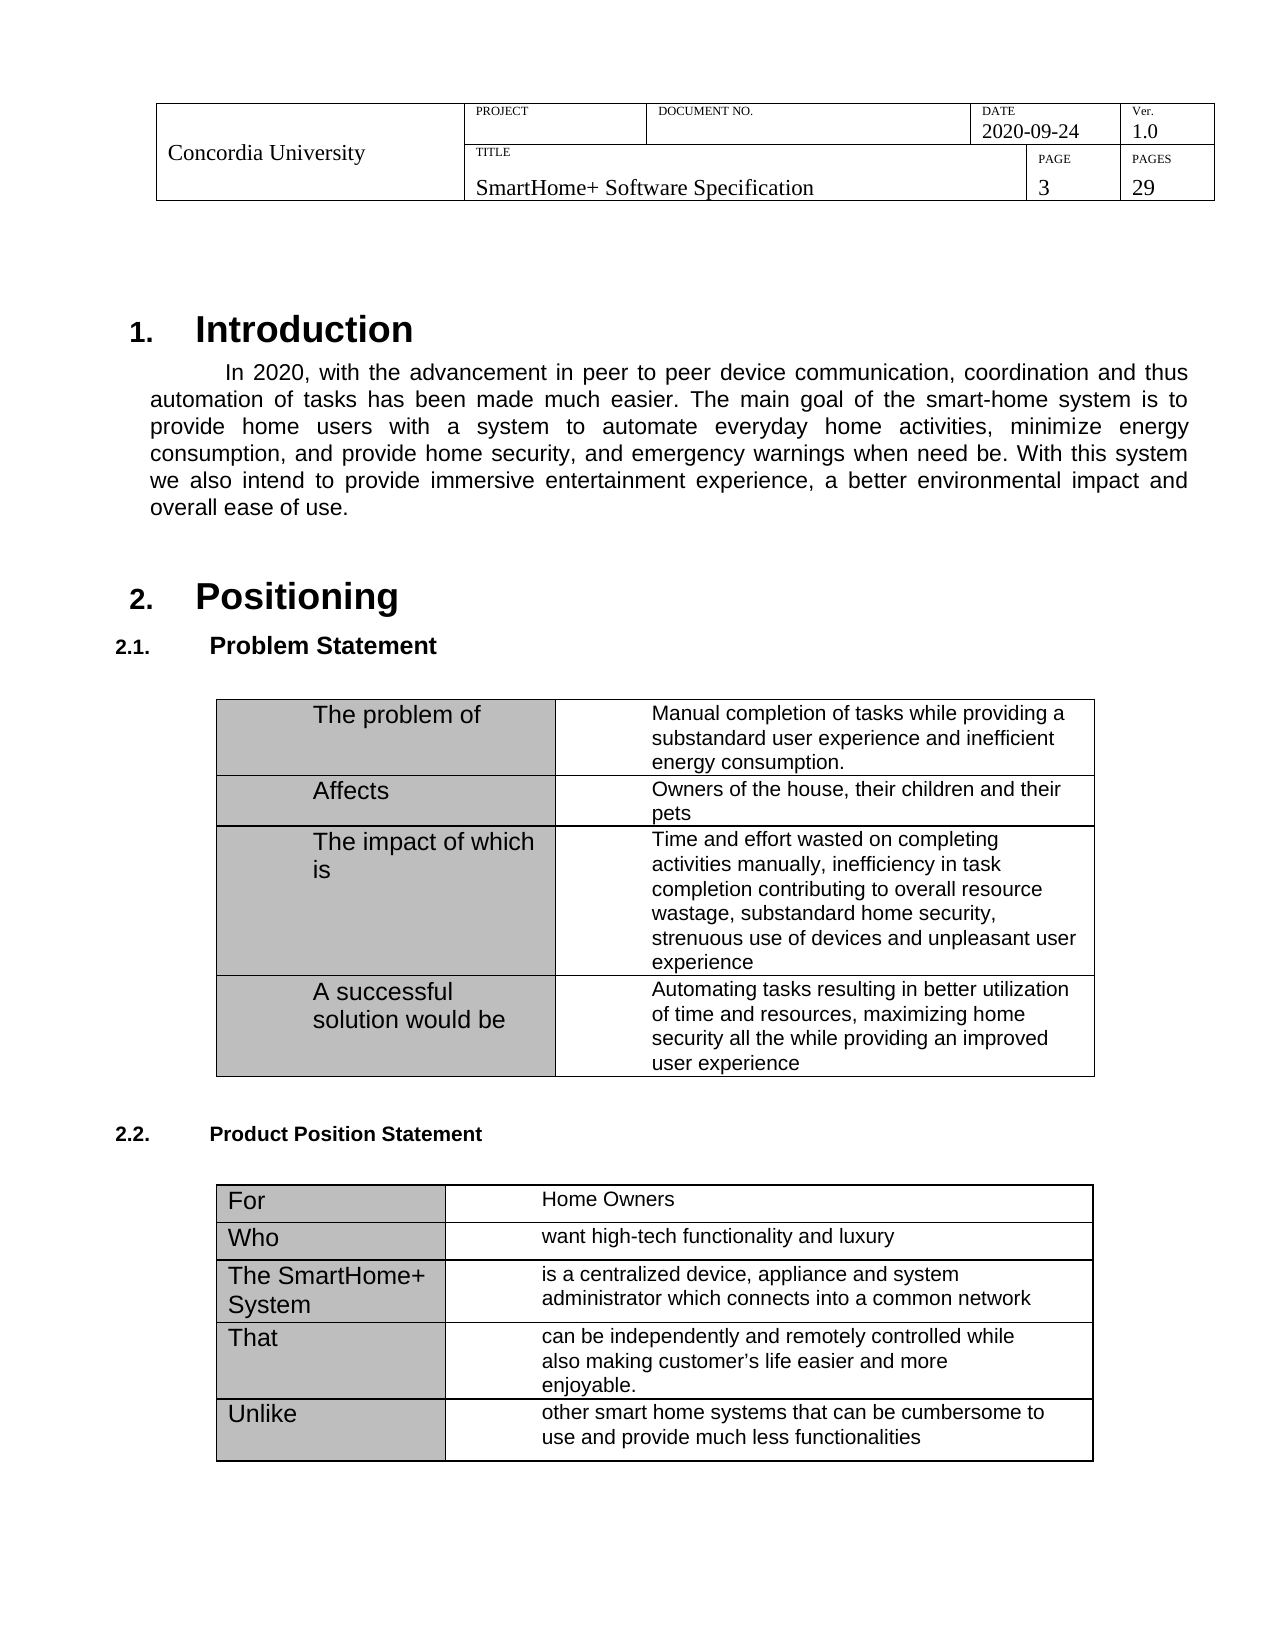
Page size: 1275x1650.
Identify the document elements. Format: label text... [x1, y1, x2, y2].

table_cell Unlike [217, 1400, 445, 1460]
table_header Manual completion of tasks while providing a substandard user experience and inefficient energy consumption. [556, 700, 1094, 775]
table_header The problem of [217, 700, 555, 775]
subtitle Problem Statement [115, 631, 1267, 660]
table_cell want high-tech functionality and luxury [446, 1223, 1092, 1259]
table_header Home Owners [446, 1186, 1092, 1222]
list Product Position Statement [115, 1122, 1267, 1146]
table_cell A successful solution would be [217, 976, 555, 1076]
table_cell The impact of which is [217, 827, 555, 975]
table_cell Owners of the house, their children and their pets [556, 776, 1094, 825]
table_header For [217, 1186, 445, 1222]
subtitle Positioning [129, 574, 1267, 617]
table_cell can be independently and remotely controlled while also making customer’s life easier and more enjoyable. [446, 1323, 1092, 1398]
text In 2020, with the advancement in peer to peer device communication, coordination and thus automation of tasks has been made much easier. The main goal of the smart-home system is to provide home users with a system to automate everyday home activities, minimize energy consumption, and provide home security, and emergency warnings when need be. With this system we also intend to provide immersive entertainment experience, a better environmental impact and overall ease of use. [150, 358, 1189, 520]
table_cell The SmartHome+ System [217, 1261, 445, 1322]
table_cell Time and effort wasted on completing activities manually, inefficiency in task completion contributing to overall resource wastage, substandard home security, strenuous use of devices and unpleasant user experience [556, 827, 1094, 975]
table_cell Automating tasks resulting in better utilization of time and resources, maximizing home security all the while providing an improved user experience [556, 976, 1094, 1076]
table_cell That [217, 1323, 445, 1398]
table_cell Who [217, 1223, 445, 1259]
table_cell other smart home systems that can be cumbersome to use and provide much less functionalities [446, 1400, 1092, 1460]
table_cell Affects [217, 776, 555, 825]
subtitle Introduction [129, 307, 1267, 351]
table_cell is a centralized device, appliance and system administrator which connects into a common network [446, 1261, 1092, 1322]
